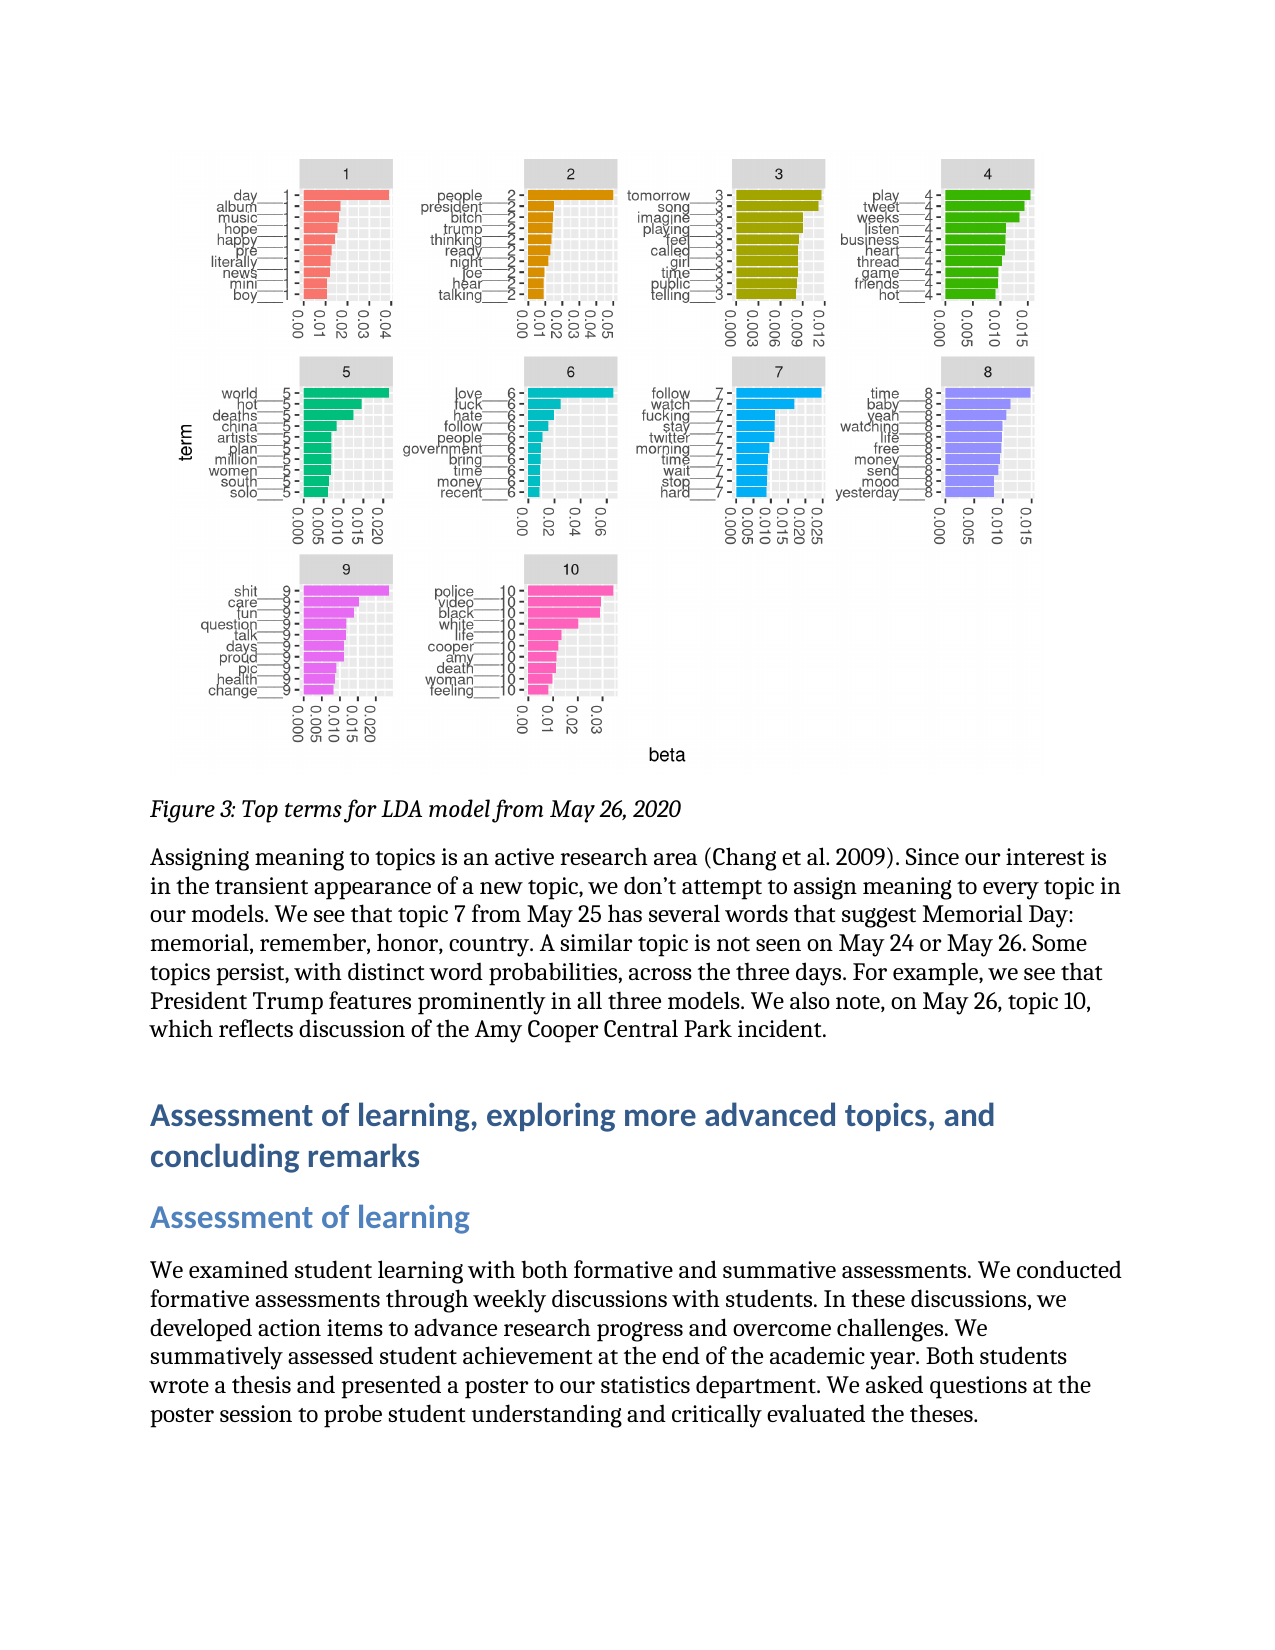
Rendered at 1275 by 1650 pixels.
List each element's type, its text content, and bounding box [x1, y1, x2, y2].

subtitle Assessment of learning [150, 1196, 1125, 1237]
text We examined student learning with both formative and summative assessments. We conducted formative assessments through weekly discussions with students. In these discussions, we developed action items to advance research progress and overcome challenges. We summatively assessed student achievement at the end of the academic year. Both students wrote a thesis and presented a poster to our statistics department. We asked questions at the poster session to probe student understanding and critically evaluated the theses. [150, 1256, 1125, 1428]
text Assigning meaning to topics is an active research area (Chang et al. 2009). Since our interest is in the transient appearance of a new topic, we don’t attempt to assign meaning to every topic in our models. We see that topic 7 from May 25 has several words that suggest Memorial Day: memorial, remember, honor, country. A similar topic is not seen on May 24 or May 26. Some topics persist, with distinct word probabilities, across the three days. For example, we see that President Trump features prominently in all three models. We also note, on May 26, topic 10, which reflects discussion of the Amy Cooper Central Park incident. [150, 843, 1125, 1044]
picture [168, 150, 1044, 775]
subtitle Assessment of learning, exploring more advanced topics, and concluding remarks [150, 1094, 1125, 1176]
text Figure 3: Top terms for LDA model from May 26, 2020 [150, 795, 1125, 824]
